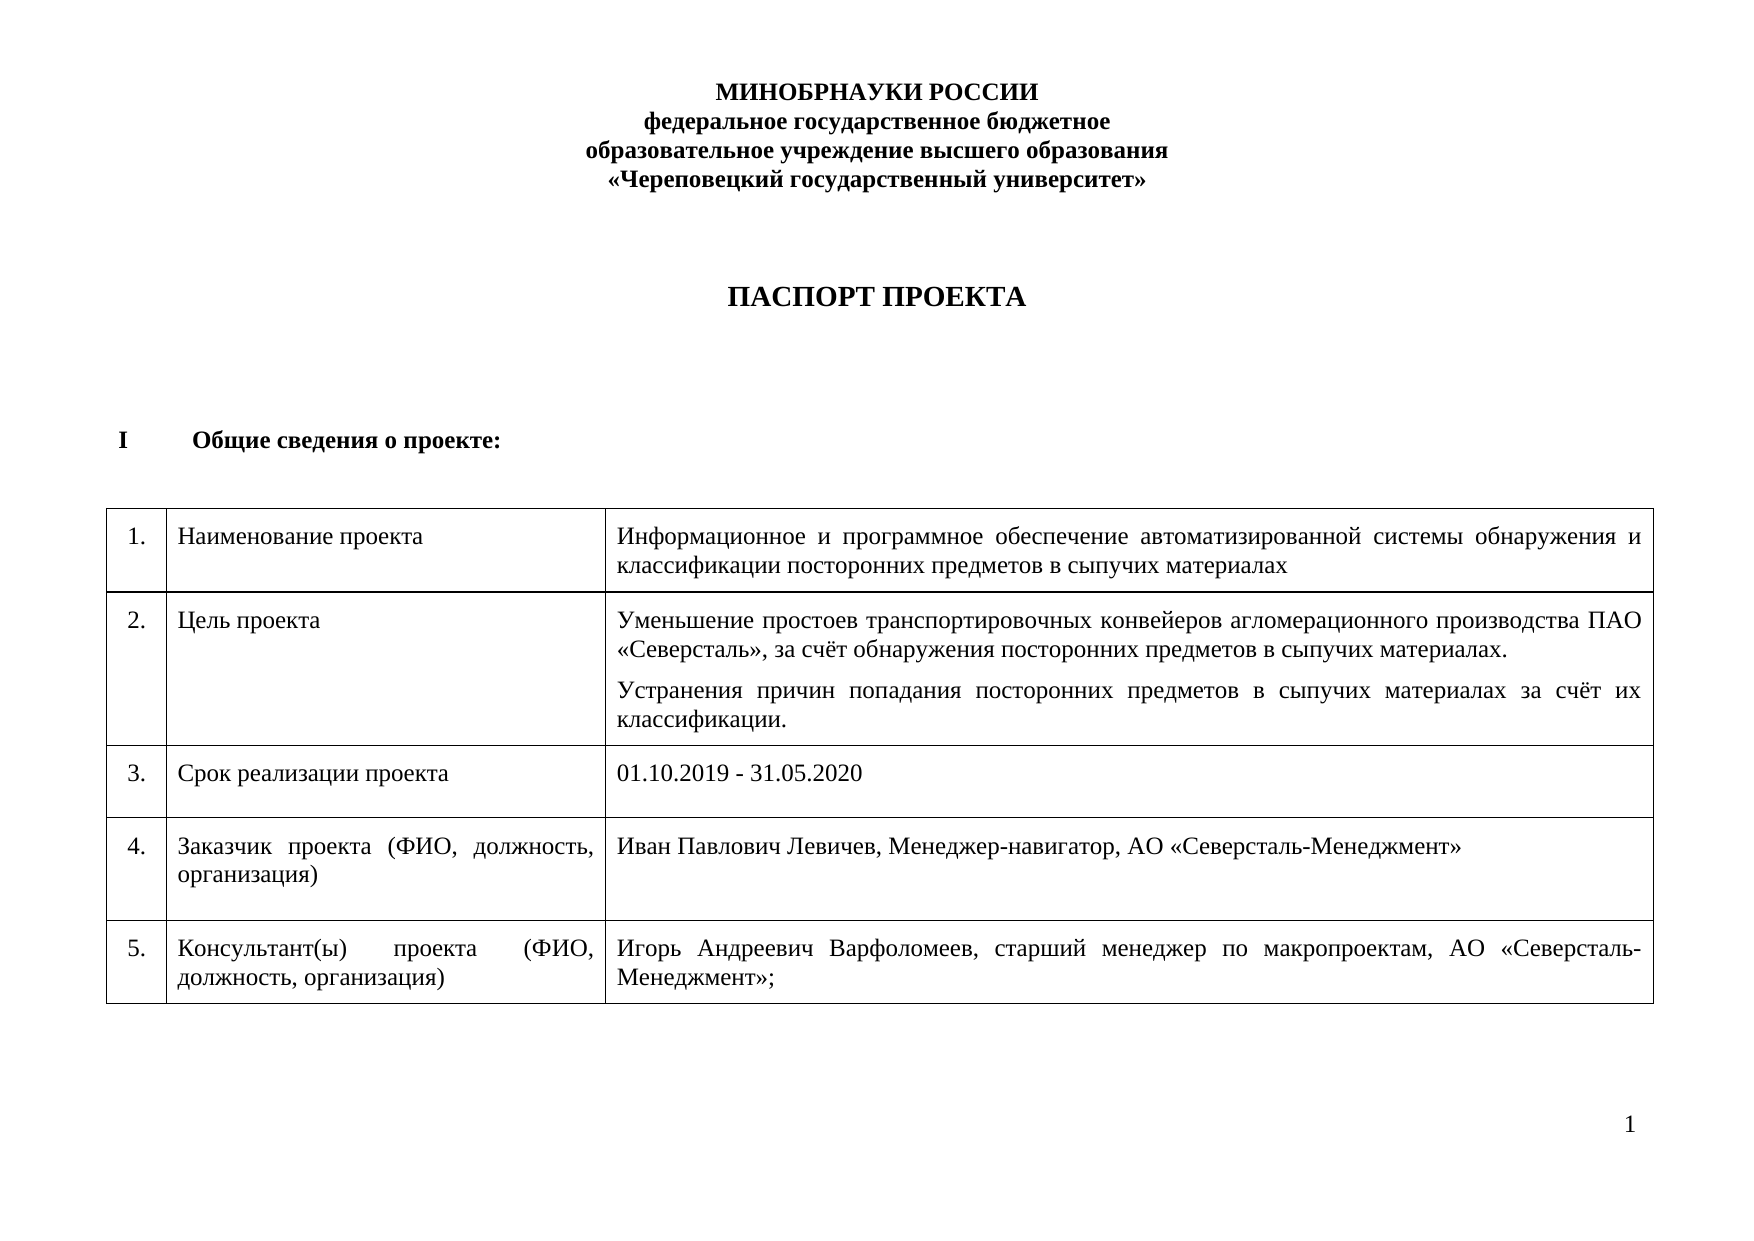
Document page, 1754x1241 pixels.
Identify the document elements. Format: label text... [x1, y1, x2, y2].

table_cell Заказчик проекта (ФИО, должность, организация) [167, 818, 605, 919]
table_header Информационное и программное обеспечение автоматизированной системы обнаружения и классификации посторонних предметов в сыпучих материалах [606, 509, 1653, 591]
table_cell Срок реализации проекта [167, 746, 605, 817]
table_cell Игорь Андреевич Варфоломеев, старший менеджер по макропроектам, АО «Северсталь-Менеджмент»; [606, 921, 1653, 1003]
table_header 1. [107, 509, 166, 591]
table_header Наименование проекта [167, 509, 605, 591]
table_cell Уменьшение простоев транспортировочных конвейеров агломерационного производства ПАО «Северсталь», за счёт обнаружения посторонних предметов в сыпучих материалах. Устранения причин попадания посторонних предметов в сыпучих материалах за счёт их классификации. [606, 593, 1653, 745]
table_cell 4. [107, 818, 166, 919]
table_cell Цель проекта [167, 593, 605, 745]
table_cell 2. [107, 593, 166, 745]
table_cell 01.10.2019 - 31.05.2020 [606, 746, 1653, 817]
table_cell 3. [107, 746, 166, 817]
table_cell Иван Павлович Левичев, Менеджер-навигатор, АО «Северсталь-Менеджмент» [606, 818, 1653, 919]
table_cell 5. [107, 921, 166, 1003]
table_cell Консультант(ы) проекта (ФИО, должность, организация) [167, 921, 605, 1003]
text ПАСПОРТ ПРОЕКТА [118, 279, 1636, 312]
text I Общие сведения о проекте: [118, 425, 1636, 454]
